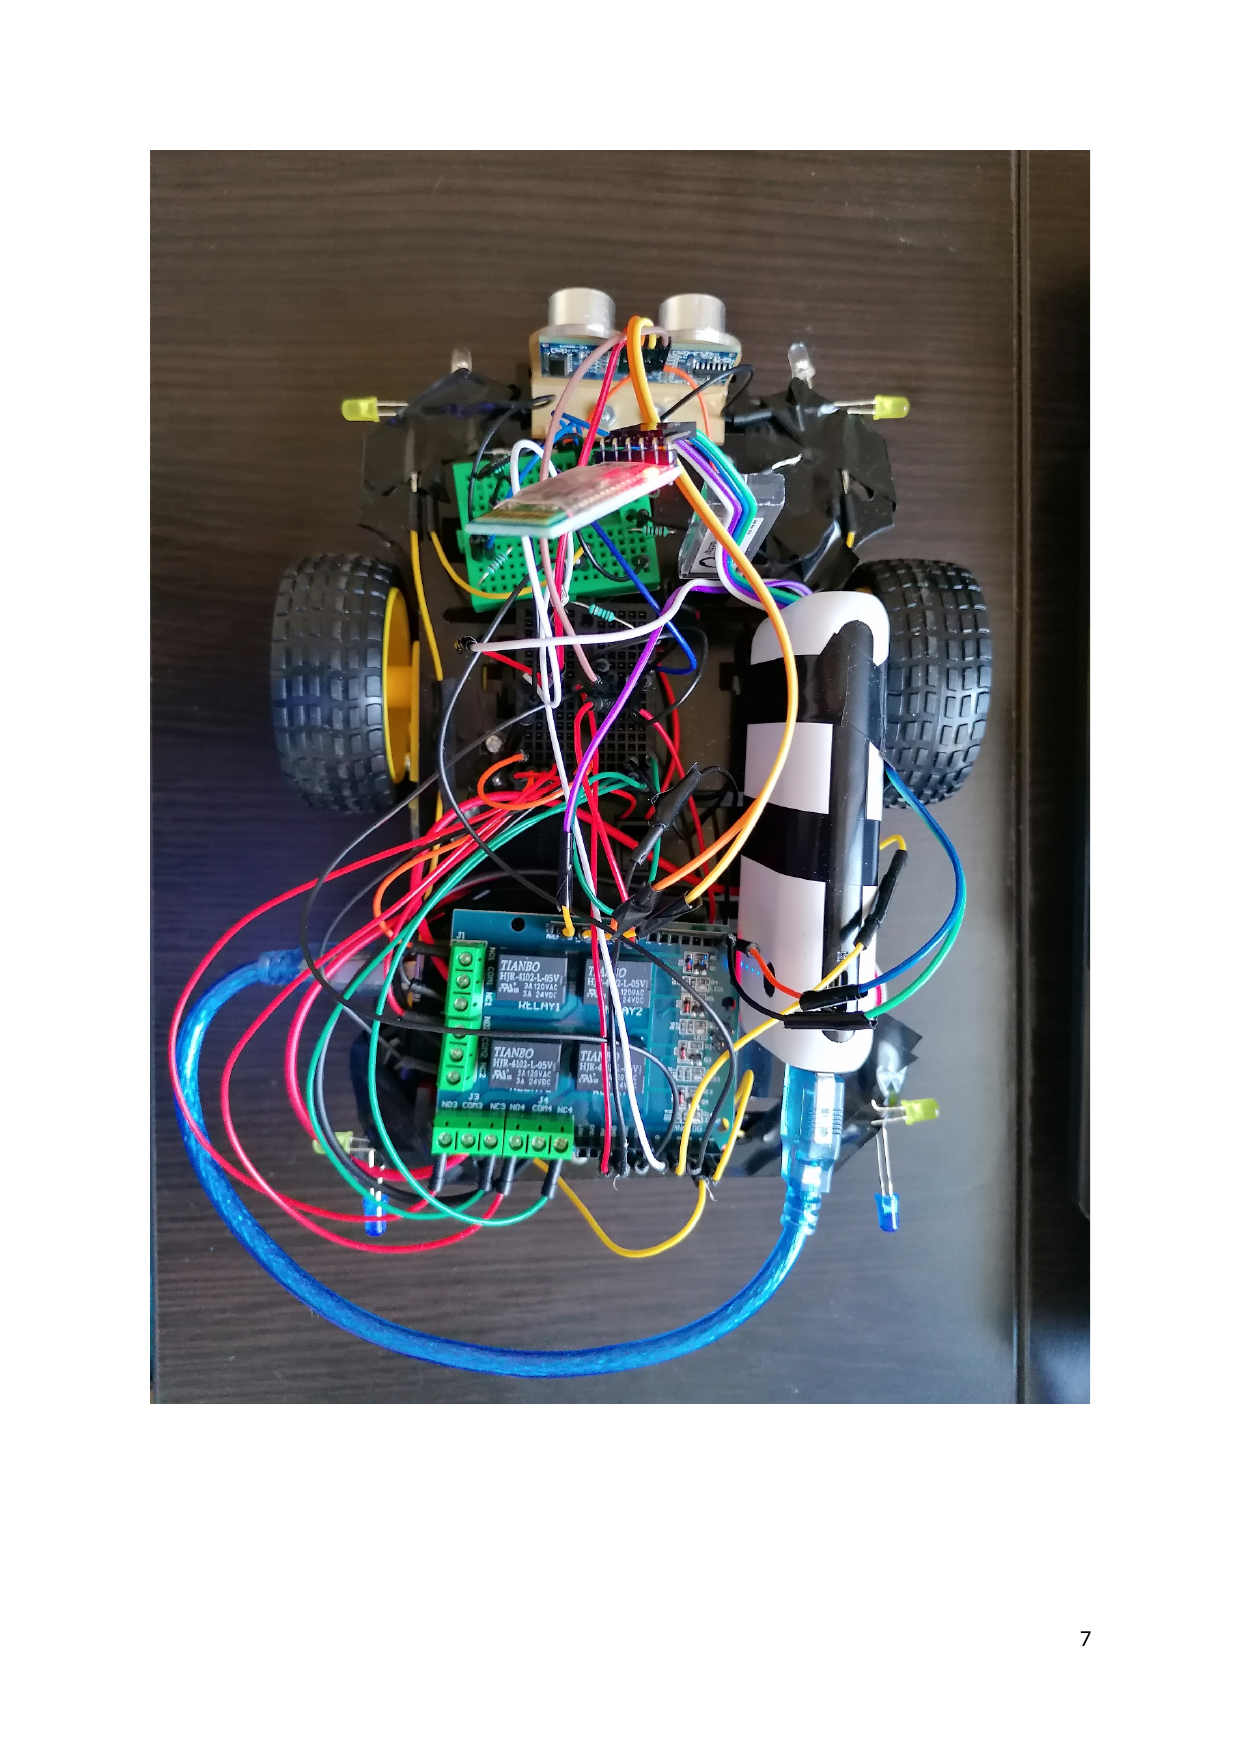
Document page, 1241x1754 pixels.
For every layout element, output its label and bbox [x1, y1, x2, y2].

picture [150, 150, 1091, 1404]
